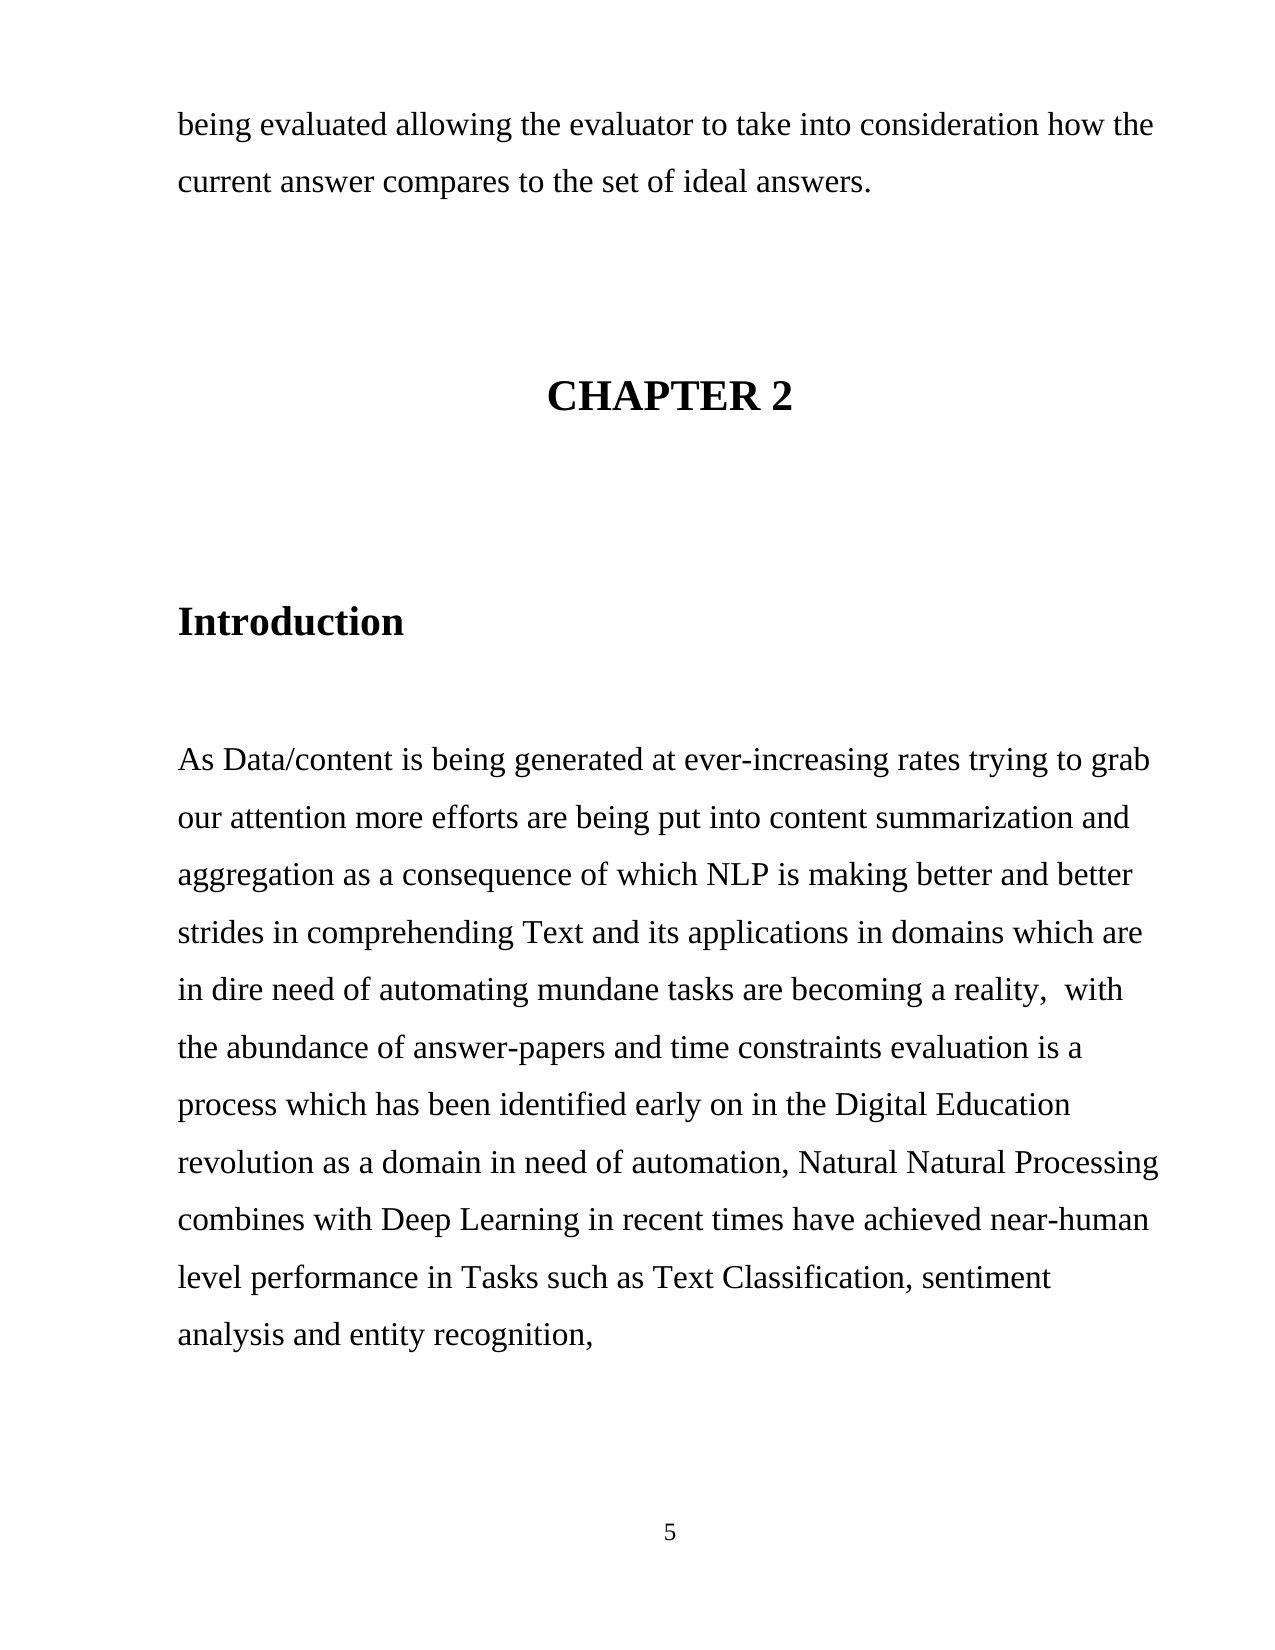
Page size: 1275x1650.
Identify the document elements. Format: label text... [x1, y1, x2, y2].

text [177, 104, 1162, 199]
text Introduction [177, 596, 1162, 644]
text As Data/content is being generated at ever-increasing rates trying to grab our attention more efforts are being put into content summarization and aggregation as a consequence of which NLP is making better and better strides in comprehending Text and its applications in domains which are in dire need of automating mundane tasks are becoming a reality, with the abundance of answer-papers and time constraints evaluation is a process which has been identified early on in the Digital Education revolution as a domain in need of automation, Natural Natural Processing combines with Deep Learning in recent times have achieved near-human level performance in Tasks such as Text Classification, sentiment analysis and entity recognition, [177, 740, 1162, 1353]
text CHAPTER 2 [177, 370, 1162, 420]
